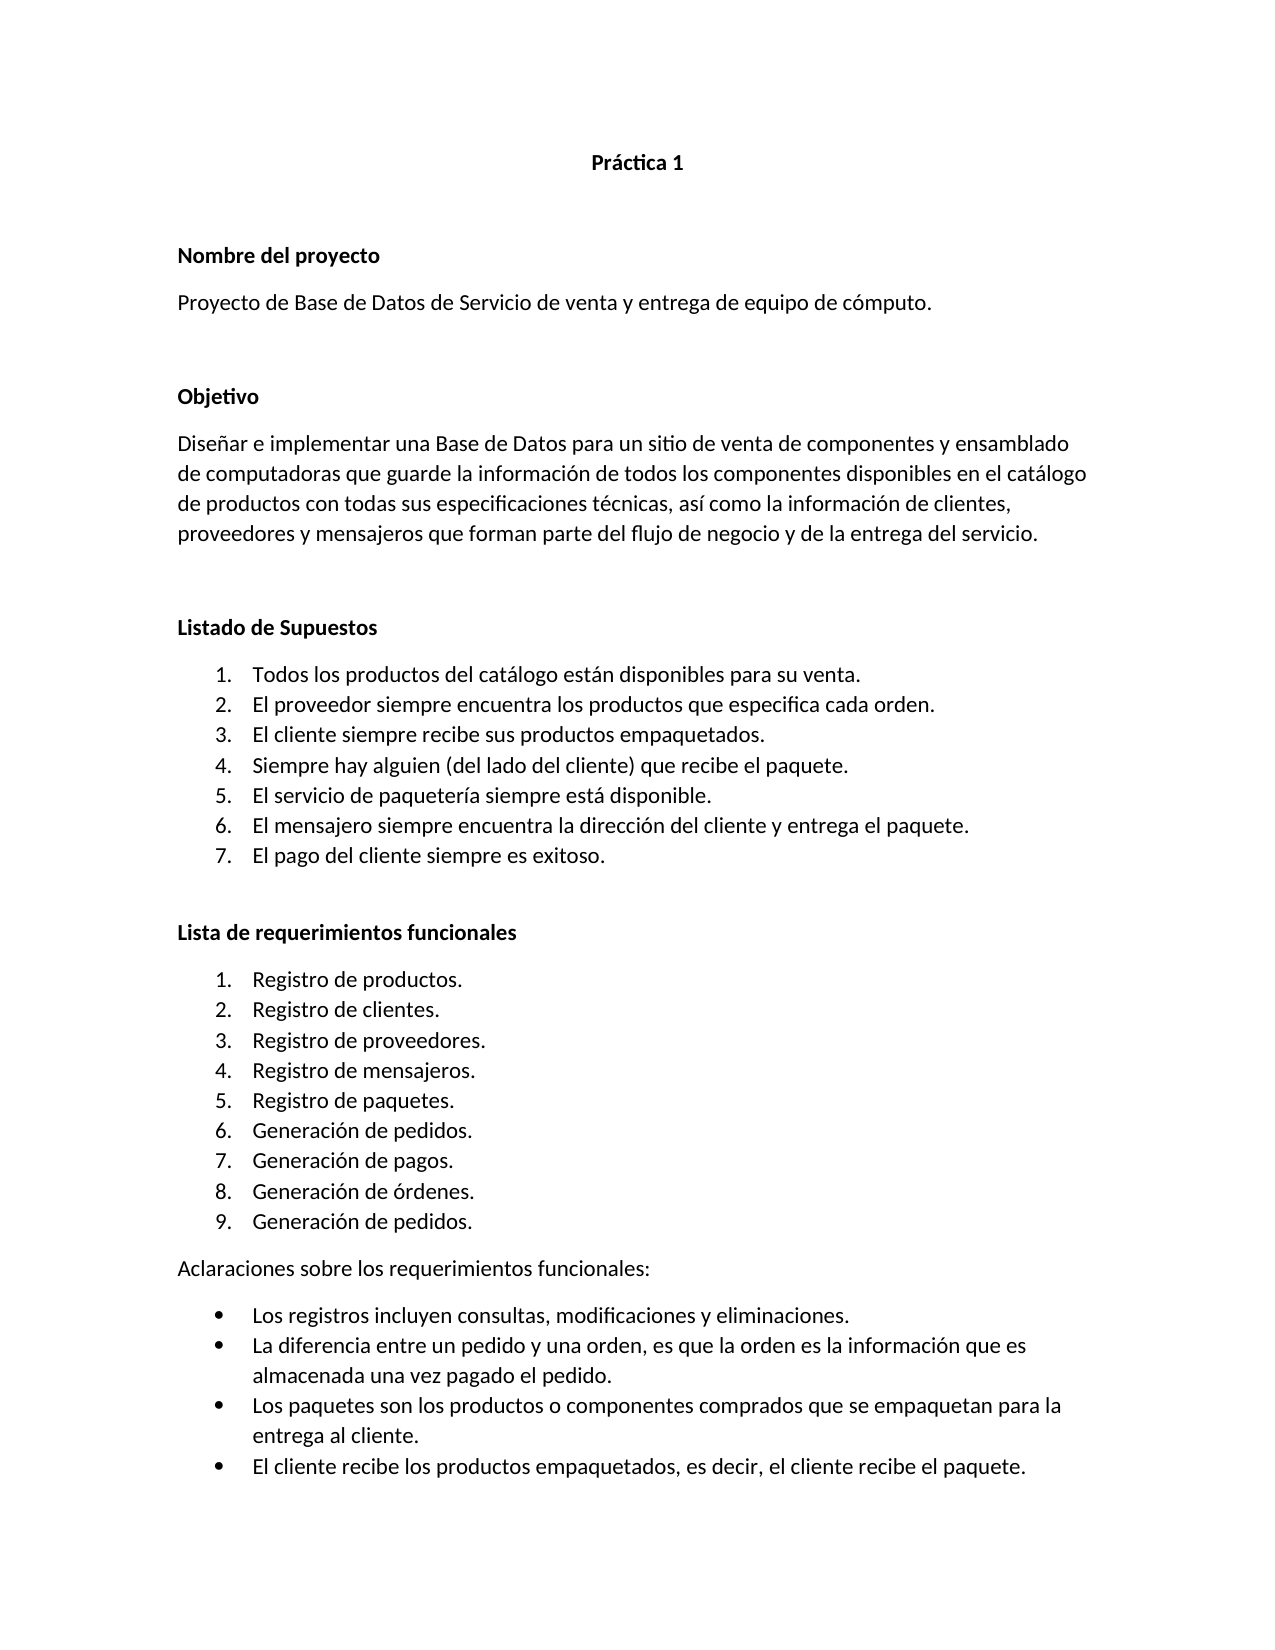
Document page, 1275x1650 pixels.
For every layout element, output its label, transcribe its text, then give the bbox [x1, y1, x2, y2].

text Objetivo [177, 382, 1098, 410]
list Todos los productos del catálogo están disponibles para su venta. [215, 660, 1098, 688]
text Aclaraciones sobre los requerimientos funcionales: [177, 1254, 1098, 1282]
list Los registros incluyen consultas, modificaciones y eliminaciones. [215, 1301, 1098, 1329]
text Lista de requerimientos funcionales [177, 918, 1098, 946]
text Proyecto de Base de Datos de Servicio de venta y entrega de equipo de cómputo. [177, 288, 1098, 316]
list El servicio de paquetería siempre está disponible. [215, 781, 1098, 809]
list Registro de clientes. [215, 996, 1098, 1023]
list Registro de paquetes. [215, 1086, 1098, 1114]
list Registro de mensajeros. [215, 1056, 1098, 1084]
list Siempre hay alguien (del lado del cliente) que recibe el paquete. [215, 751, 1098, 779]
list Generación de pedidos. [215, 1116, 1098, 1144]
text Listado de Supuestos [177, 613, 1098, 641]
list Registro de proveedores. [215, 1026, 1098, 1054]
list Generación de pagos. [215, 1147, 1098, 1174]
list El mensajero siempre encuentra la dirección del cliente y entrega el paquete. [215, 811, 1098, 839]
text Nombre del proyecto [177, 241, 1098, 269]
text Práctica 1 [177, 148, 1098, 176]
list Registro de productos. [215, 965, 1098, 993]
list Los paquetes son los productos o componentes comprados que se empaquetan para la entrega al cliente. [215, 1391, 1098, 1449]
list El proveedor siempre encuentra los productos que especifica cada orden. [215, 690, 1098, 718]
list Generación de pedidos. [215, 1207, 1098, 1235]
list El cliente siempre recibe sus productos empaquetados. [215, 721, 1098, 748]
list La diferencia entre un pedido y una orden, es que la orden es la información que es almacenada una vez pagado el pedido. [215, 1331, 1098, 1389]
list El cliente recibe los productos empaquetados, es decir, el cliente recibe el paquete. [215, 1452, 1098, 1480]
text Diseñar e implementar una Base de Datos para un sitio de venta de componentes y ensamblado de computadoras que guarde la información de todos los componentes disponibles en el catálogo de productos con todas sus especificaciones técnicas, así como la información de clientes, proveedores y mensajeros que forman parte del flujo de negocio y de la entrega del servicio. [177, 429, 1098, 547]
list Generación de órdenes. [215, 1177, 1098, 1205]
list El pago del cliente siempre es exitoso. [215, 841, 1098, 869]
